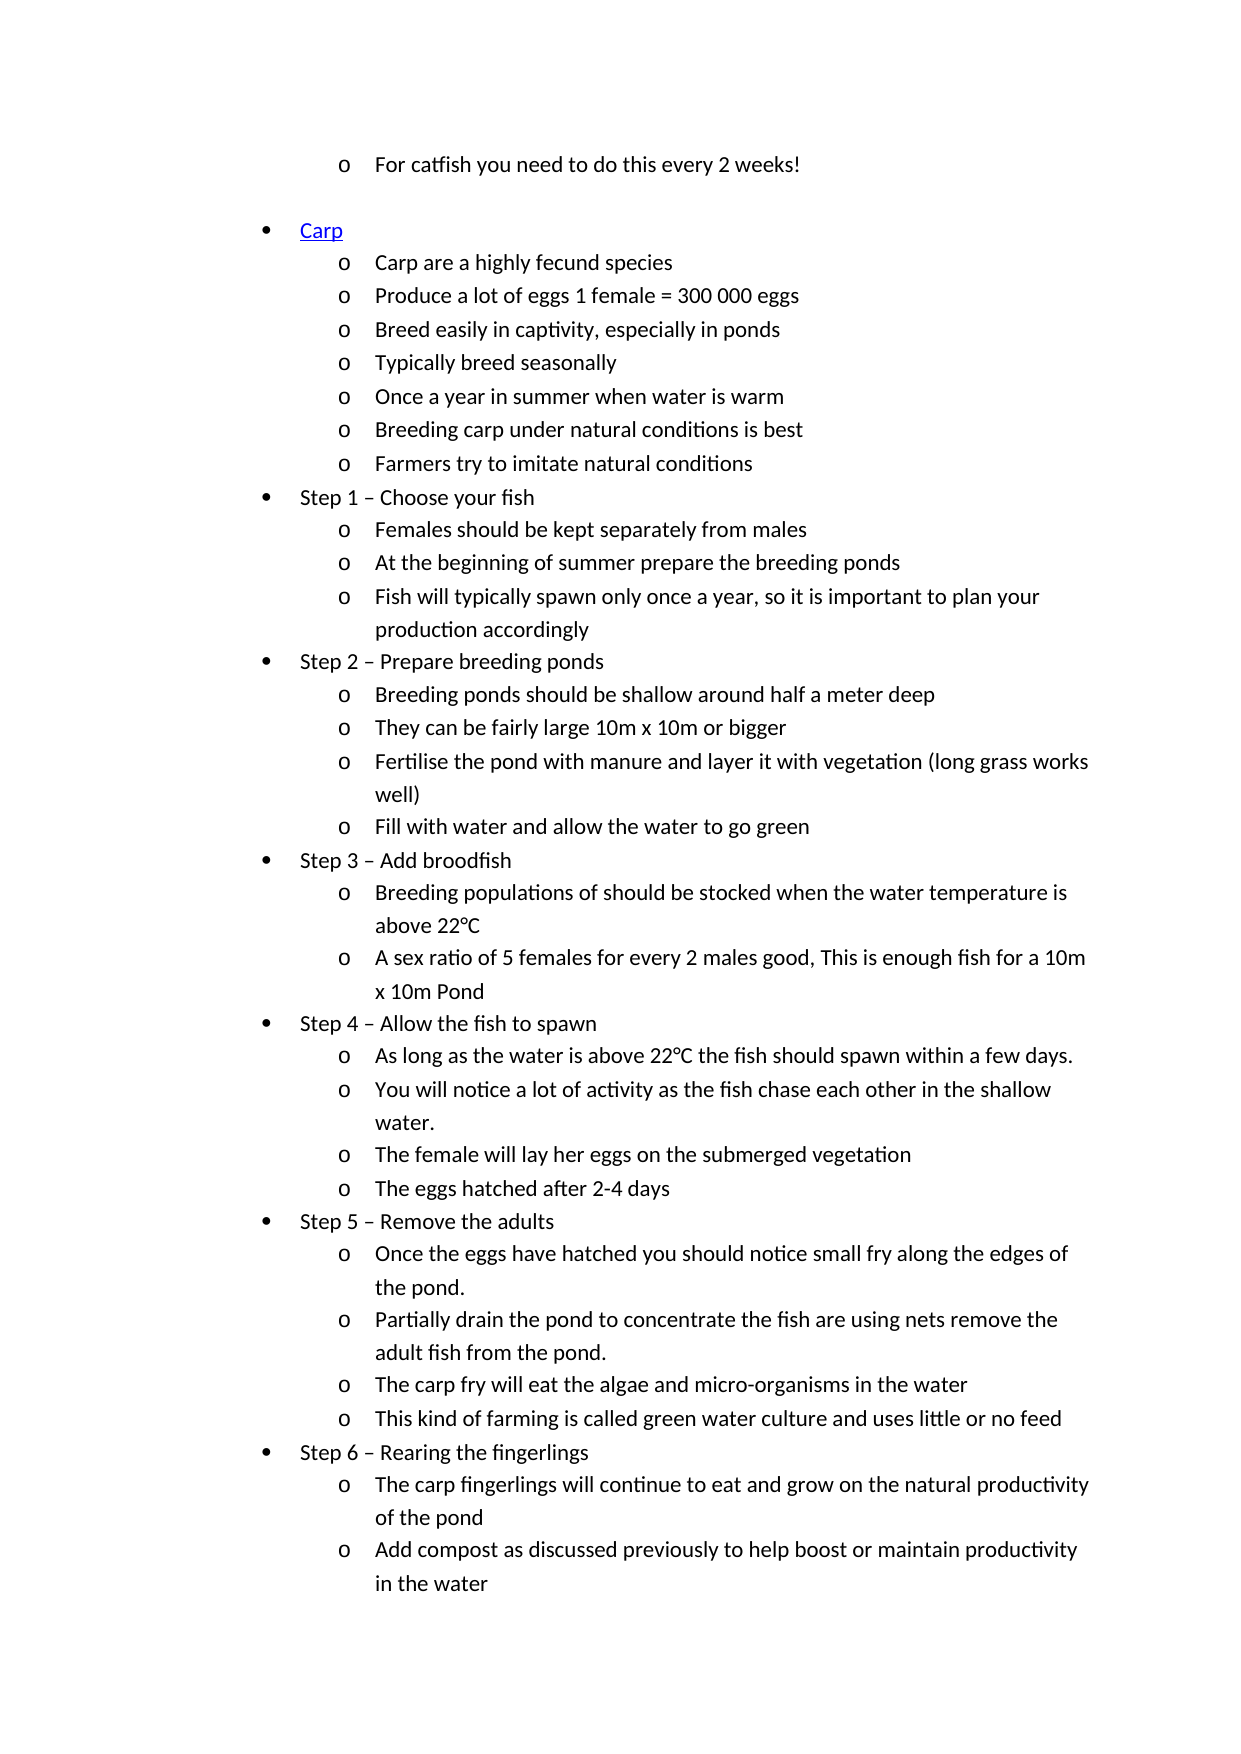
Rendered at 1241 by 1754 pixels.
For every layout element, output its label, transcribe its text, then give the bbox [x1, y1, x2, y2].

list Fertilise the pond with manure and layer it with vegetation (long grass works well) [337, 747, 1090, 808]
list A sex ratio of 5 females for every 2 males good, This is enough fish for a 10m x 10m Pond [337, 943, 1090, 1005]
list For catfish you need to do this every 2 weeks! [337, 150, 1090, 179]
list Add compost as discussed previously to help boost or maintain productivity in the water [337, 1535, 1090, 1597]
list Breed easily in captivity, especially in ponds [337, 315, 1090, 344]
list Farmers try to imitate natural conditions [337, 449, 1090, 478]
list Step 6 – Rearing the fingerlings [262, 1438, 1090, 1466]
list Step 2 – Prepare breeding ponds [262, 647, 1090, 676]
list Step 3 – Add broodfish [262, 846, 1090, 874]
list Breeding populations of should be stocked when the water temperature is above 22°C [337, 878, 1090, 939]
list They can be fairly large 10m x 10m or bigger [337, 713, 1090, 742]
list Females should be kept separately from males [337, 515, 1090, 544]
list Produce a lot of eggs 1 female = 300 000 eggs [337, 281, 1090, 311]
list The carp fingerlings will continue to eat and grow on the natural productivity of the pond [337, 1470, 1090, 1531]
list As long as the water is above 22°C the fish should spawn within a few days. [337, 1041, 1090, 1070]
list Once the eggs have hatched you should notice small fry along the edges of the pond. [337, 1239, 1090, 1301]
list Breeding ponds should be shallow around half a meter deep [337, 680, 1090, 709]
list The female will lay her eggs on the submerged vegetation [337, 1140, 1090, 1169]
list You will notice a lot of activity as the fish chase each other in the shallow water. [337, 1075, 1090, 1136]
list The carp fry will eat the algae and micro-organisms in the water [337, 1371, 1090, 1400]
list The eggs hatched after 2-4 days [337, 1174, 1090, 1203]
list Breeding carp under natural conditions is best [337, 416, 1090, 445]
list Step 4 – Allow the fish to spawn [262, 1009, 1090, 1037]
list Typically breed seasonally [337, 348, 1090, 378]
list Carp [262, 216, 1090, 244]
list Step 5 – Remove the adults [262, 1207, 1090, 1235]
list Once a year in summer when water is warm [337, 382, 1090, 411]
list Partially drain the pond to concentrate the fish are using nets remove the adult fish from the pond. [337, 1305, 1090, 1366]
list At the beginning of summer prepare the breeding ponds [337, 548, 1090, 578]
list Fill with water and allow the water to go green [337, 812, 1090, 841]
list Step 1 – Choose your fish [262, 483, 1090, 511]
list Carp are a highly fecund species [337, 248, 1090, 277]
list Fish will typically spawn only once a year, so it is important to plan your production accordingly [337, 582, 1090, 643]
list This kind of farming is called green water culture and uses little or no feed [337, 1404, 1090, 1433]
